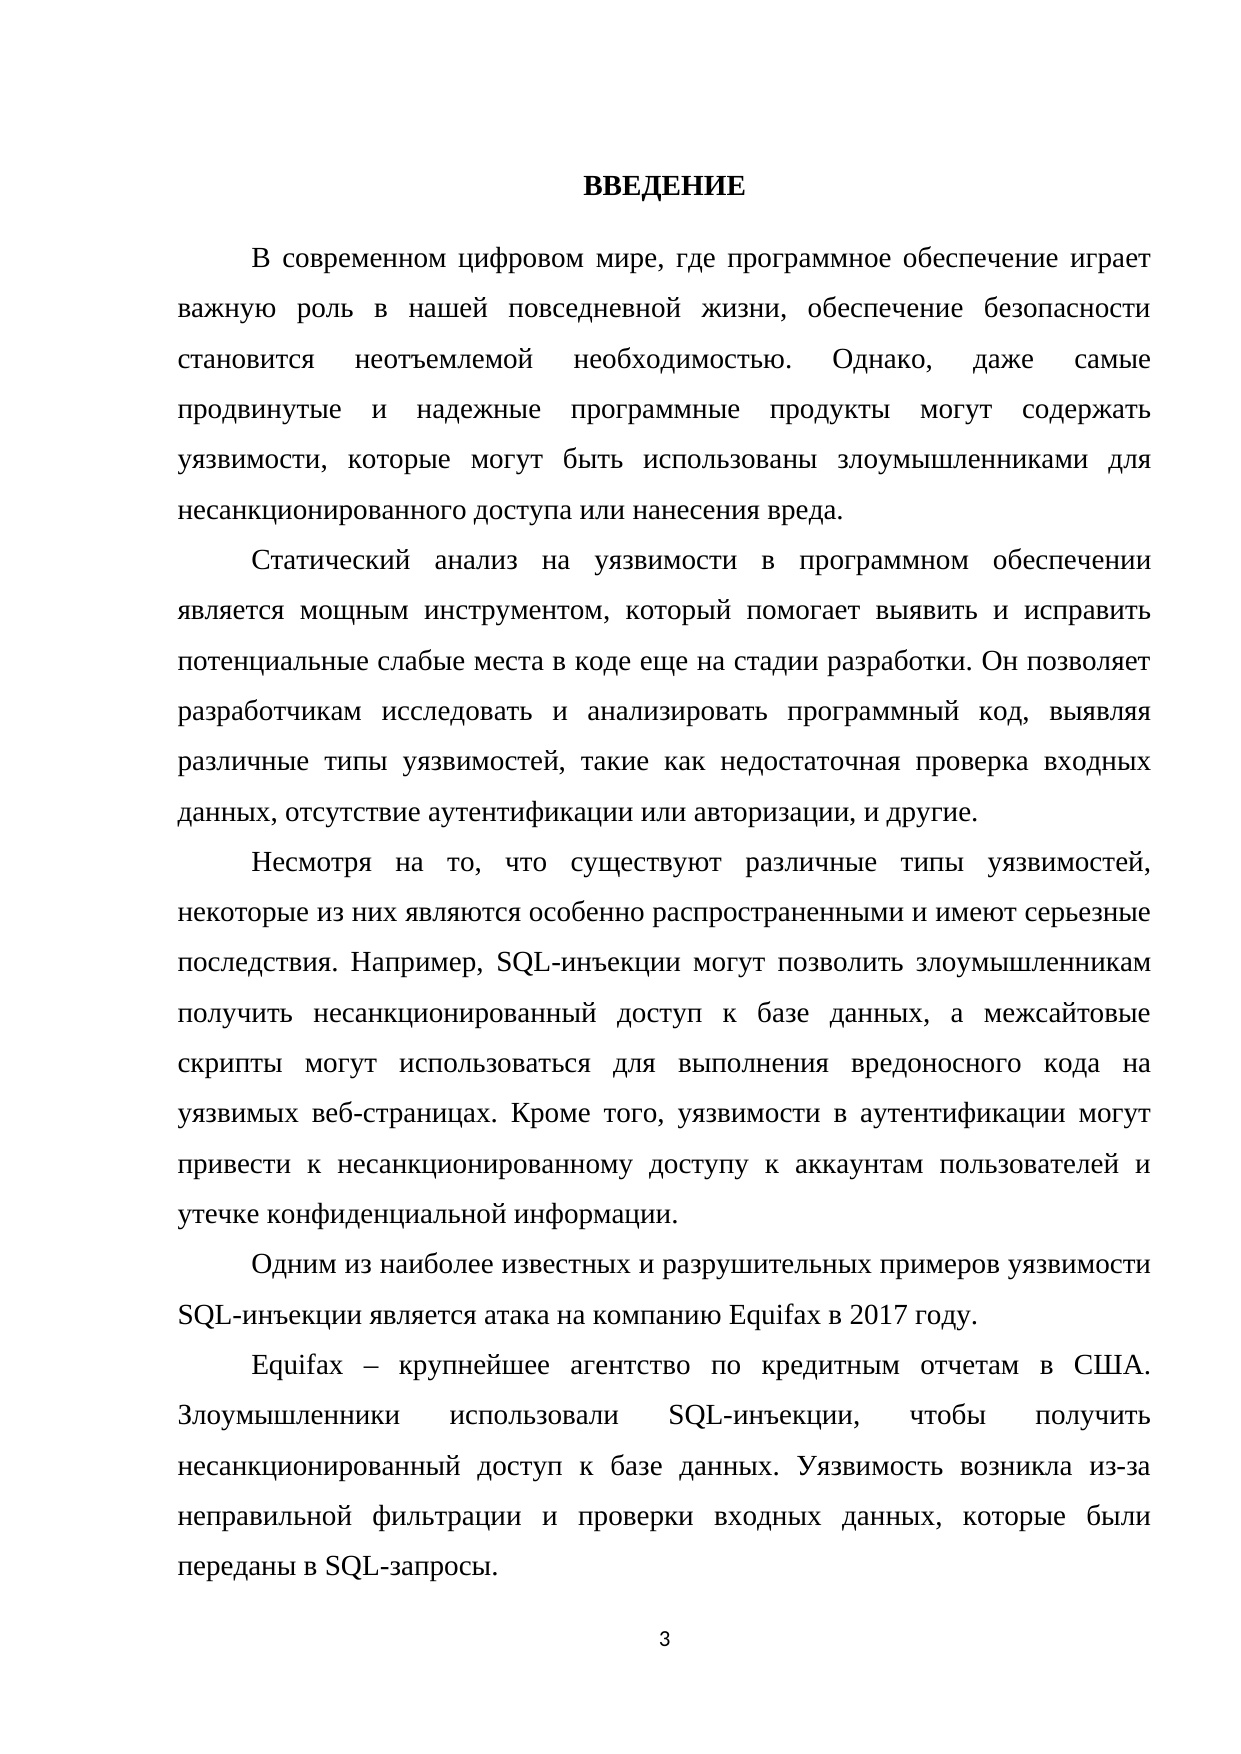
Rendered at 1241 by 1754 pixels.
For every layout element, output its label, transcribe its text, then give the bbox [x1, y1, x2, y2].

text Несмотря на то, что существуют различные типы уязвимостей, некоторые из них являются особенно распространенными и имеют серьезные последствия. Например, SQL-инъекции могут позволить злоумышленникам получить несанкционированный доступ к базе данных, а межсайтовые скрипты могут использоваться для выполнения вредоносного кода на уязвимых веб-страницах. Кроме того, уязвимости в аутентификации могут привести к несанкционированному доступу к аккаунтам пользователей и утечке конфиденциальной информации. [177, 844, 1152, 1230]
text Статический анализ на уязвимости в программном обеспечении является мощным инструментом, который помогает выявить и исправить потенциальные слабые места в коде еще на стадии разработки. Он позволяет разработчикам исследовать и анализировать программный код, выявляя различные типы уязвимостей, такие как недостаточная проверка входных данных, отсутствие аутентификации или авторизации, и другие. [177, 542, 1152, 827]
text В современном цифровом мире, где программное обеспечение играет важную роль в нашей повседневной жизни, обеспечение безопасности становится неотъемлемой необходимостью. Однако, даже самые продвинутые и надежные программные продукты могут содержать уязвимости, которые могут быть использованы злоумышленниками для несанкционированного доступа или нанесения вреда. [177, 240, 1152, 525]
text Одним из наиболее известных и разрушительных примеров уязвимости SQL-инъекции является атака на компанию Equifax в 2017 году. [177, 1246, 1152, 1330]
text Equifax – крупнейшее агентство по кредитным отчетам в США. Злоумышленники использовали SQL-инъекции, чтобы получить несанкционированный доступ к базе данных. Уязвимость возникла из-за неправильной фильтрации и проверки входных данных, которые были переданы в SQL-запросы. [177, 1347, 1152, 1582]
text ВВЕДЕНИЕ [177, 168, 1152, 202]
